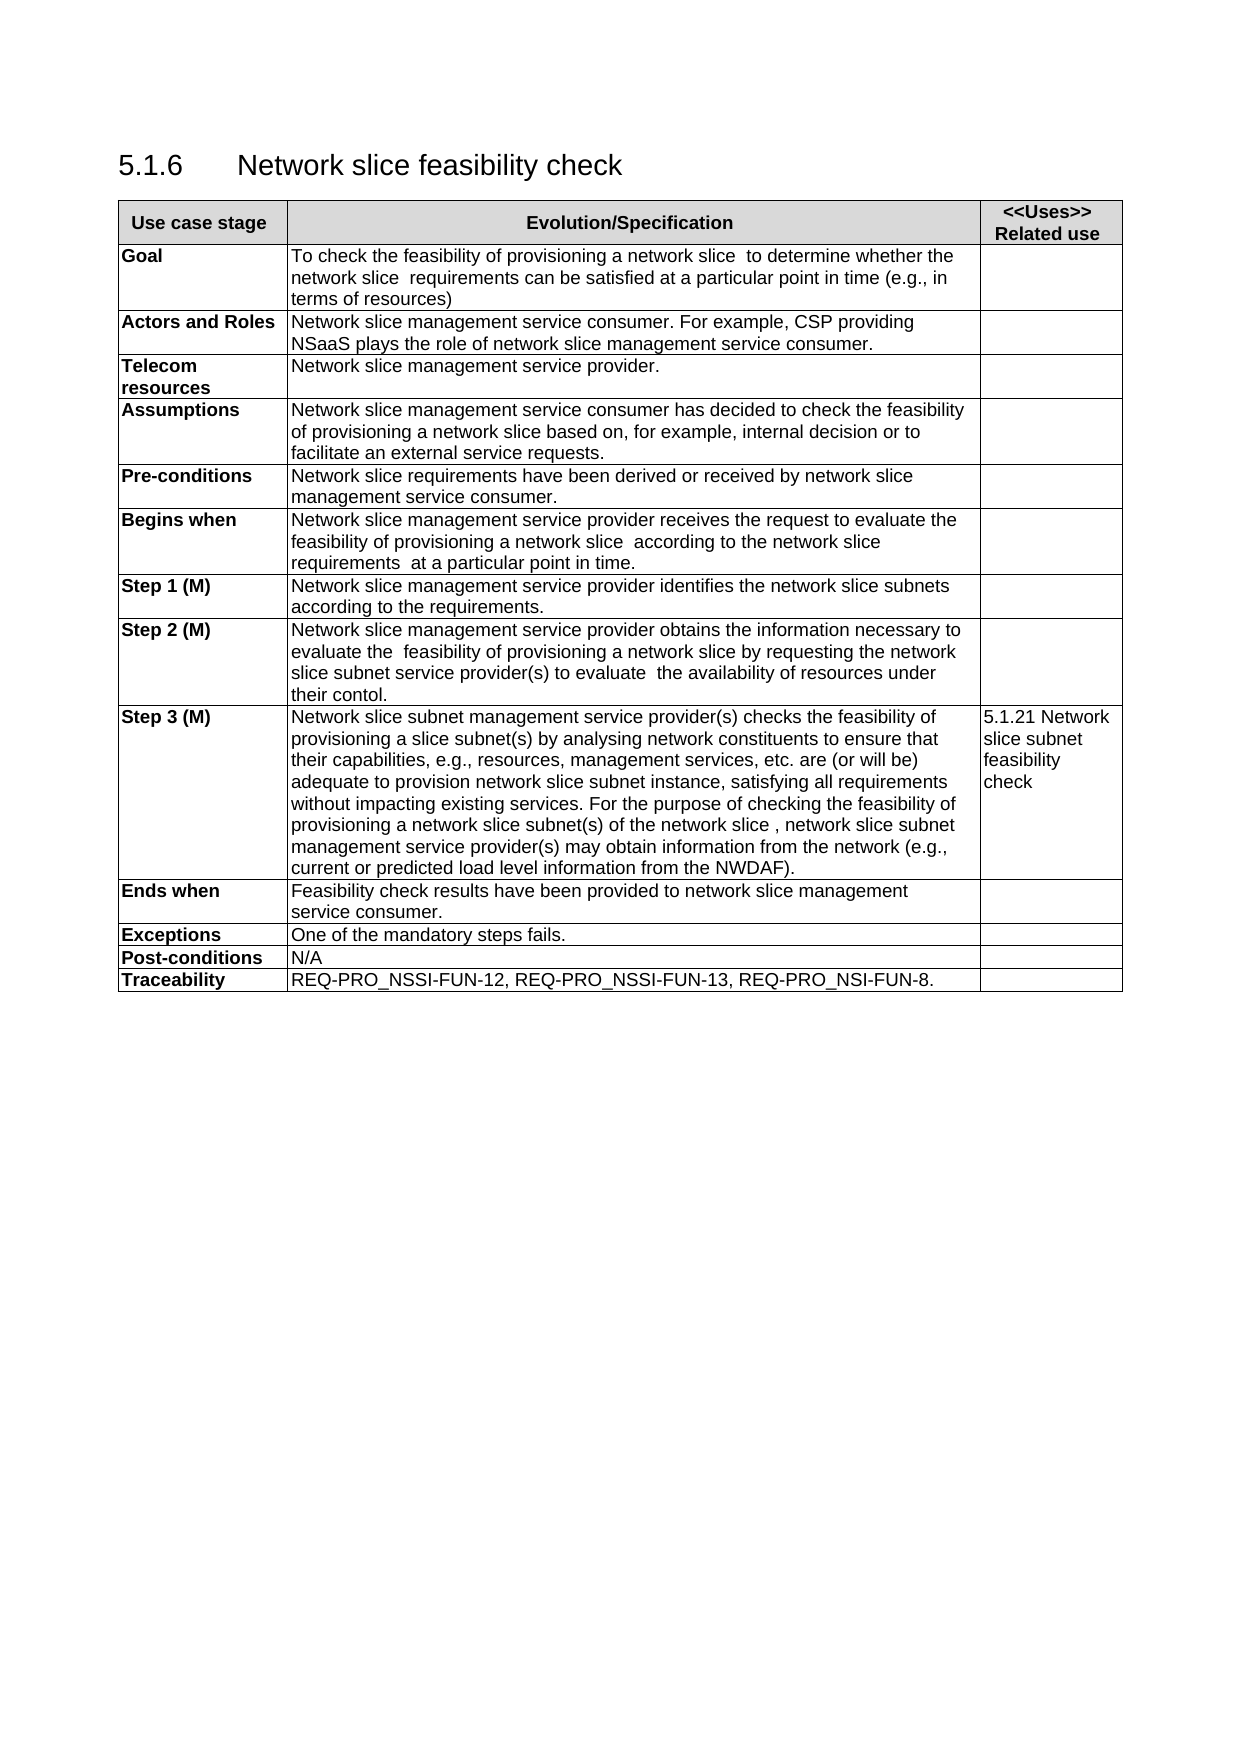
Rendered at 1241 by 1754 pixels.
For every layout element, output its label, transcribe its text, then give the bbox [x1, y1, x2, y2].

table_cell Exceptions [119, 924, 287, 945]
table_cell [981, 619, 1122, 705]
table_cell [981, 399, 1122, 464]
table_cell [981, 355, 1122, 398]
table_cell Ends when [119, 880, 287, 923]
table_cell Network slice management service consumer has decided to check the feasibility of provisioning a network slice based on, for example, internal decision or to facilitate an external service requests. [288, 399, 980, 464]
table_cell [981, 946, 1122, 968]
table_cell 5.1.21 Network slice subnet feasibility check [981, 706, 1122, 879]
table_cell Traceability [119, 969, 287, 991]
table_cell Post-conditions [119, 946, 287, 968]
table_cell [981, 509, 1122, 574]
table_header <<Uses>> Related use [981, 201, 1122, 244]
table_cell Network slice management service provider identifies the network slice subnets according to the requirements. [288, 575, 980, 618]
table_cell Network slice management service provider receives the request to evaluate the feasibility of provisioning a network slice according to the network slice requirements at a particular point in time. [288, 509, 980, 574]
table_cell To check the feasibility of provisioning a network slice to determine whether the network slice requirements can be satisfied at a particular point in time (e.g., in terms of resources) [288, 245, 980, 310]
table_cell [981, 465, 1122, 508]
table_cell N/A [288, 946, 980, 968]
table_cell Network slice management service provider. [288, 355, 980, 398]
table_cell Goal [119, 245, 287, 310]
table_header Use case stage [119, 201, 287, 244]
table_cell Network slice requirements have been derived or received by network slice management service consumer. [288, 465, 980, 508]
table_cell Step 2 (M) [119, 619, 287, 705]
table_header Evolution/Specification [288, 201, 980, 244]
table_cell Assumptions [119, 399, 287, 464]
subtitle 5.1.6 Network slice feasibility check [118, 147, 1122, 181]
table_cell One of the mandatory steps fails. [288, 924, 980, 945]
table_cell [981, 575, 1122, 618]
table_cell Network slice management service provider obtains the information necessary to evaluate the feasibility of provisioning a network slice by requesting the network slice subnet service provider(s) to evaluate the availability of resources under their contol. [288, 619, 980, 705]
table_cell Feasibility check results have been provided to network slice management service consumer. [288, 880, 980, 923]
table_cell REQ-PRO_NSSI-FUN-12, REQ-PRO_NSSI-FUN-13, REQ-PRO_NSI-FUN-8. [288, 969, 980, 991]
table_cell Network slice subnet management service provider(s) checks the feasibility of provisioning a slice subnet(s) by analysing network constituents to ensure that their capabilities, e.g., resources, management services, etc. are (or will be) adequate to provision network slice subnet instance, satisfying all requirements without impacting existing services. For the purpose of checking the feasibility of provisioning a network slice subnet(s) of the network slice , network slice subnet management service provider(s) may obtain information from the network (e.g., current or predicted load level information from the NWDAF). [288, 706, 980, 879]
table_cell [981, 880, 1122, 923]
table_cell Step 1 (M) [119, 575, 287, 618]
table_cell Pre-conditions [119, 465, 287, 508]
table_cell Begins when [119, 509, 287, 574]
table_cell [981, 311, 1122, 354]
table_cell [981, 969, 1122, 991]
table_cell [981, 245, 1122, 310]
table_cell Telecom resources [119, 355, 287, 398]
table_cell Step 3 (M) [119, 706, 287, 879]
table_cell [981, 924, 1122, 945]
table_cell Network slice management service consumer. For example, CSP providing NSaaS plays the role of network slice management service consumer. [288, 311, 980, 354]
table_cell Actors and Roles [119, 311, 287, 354]
